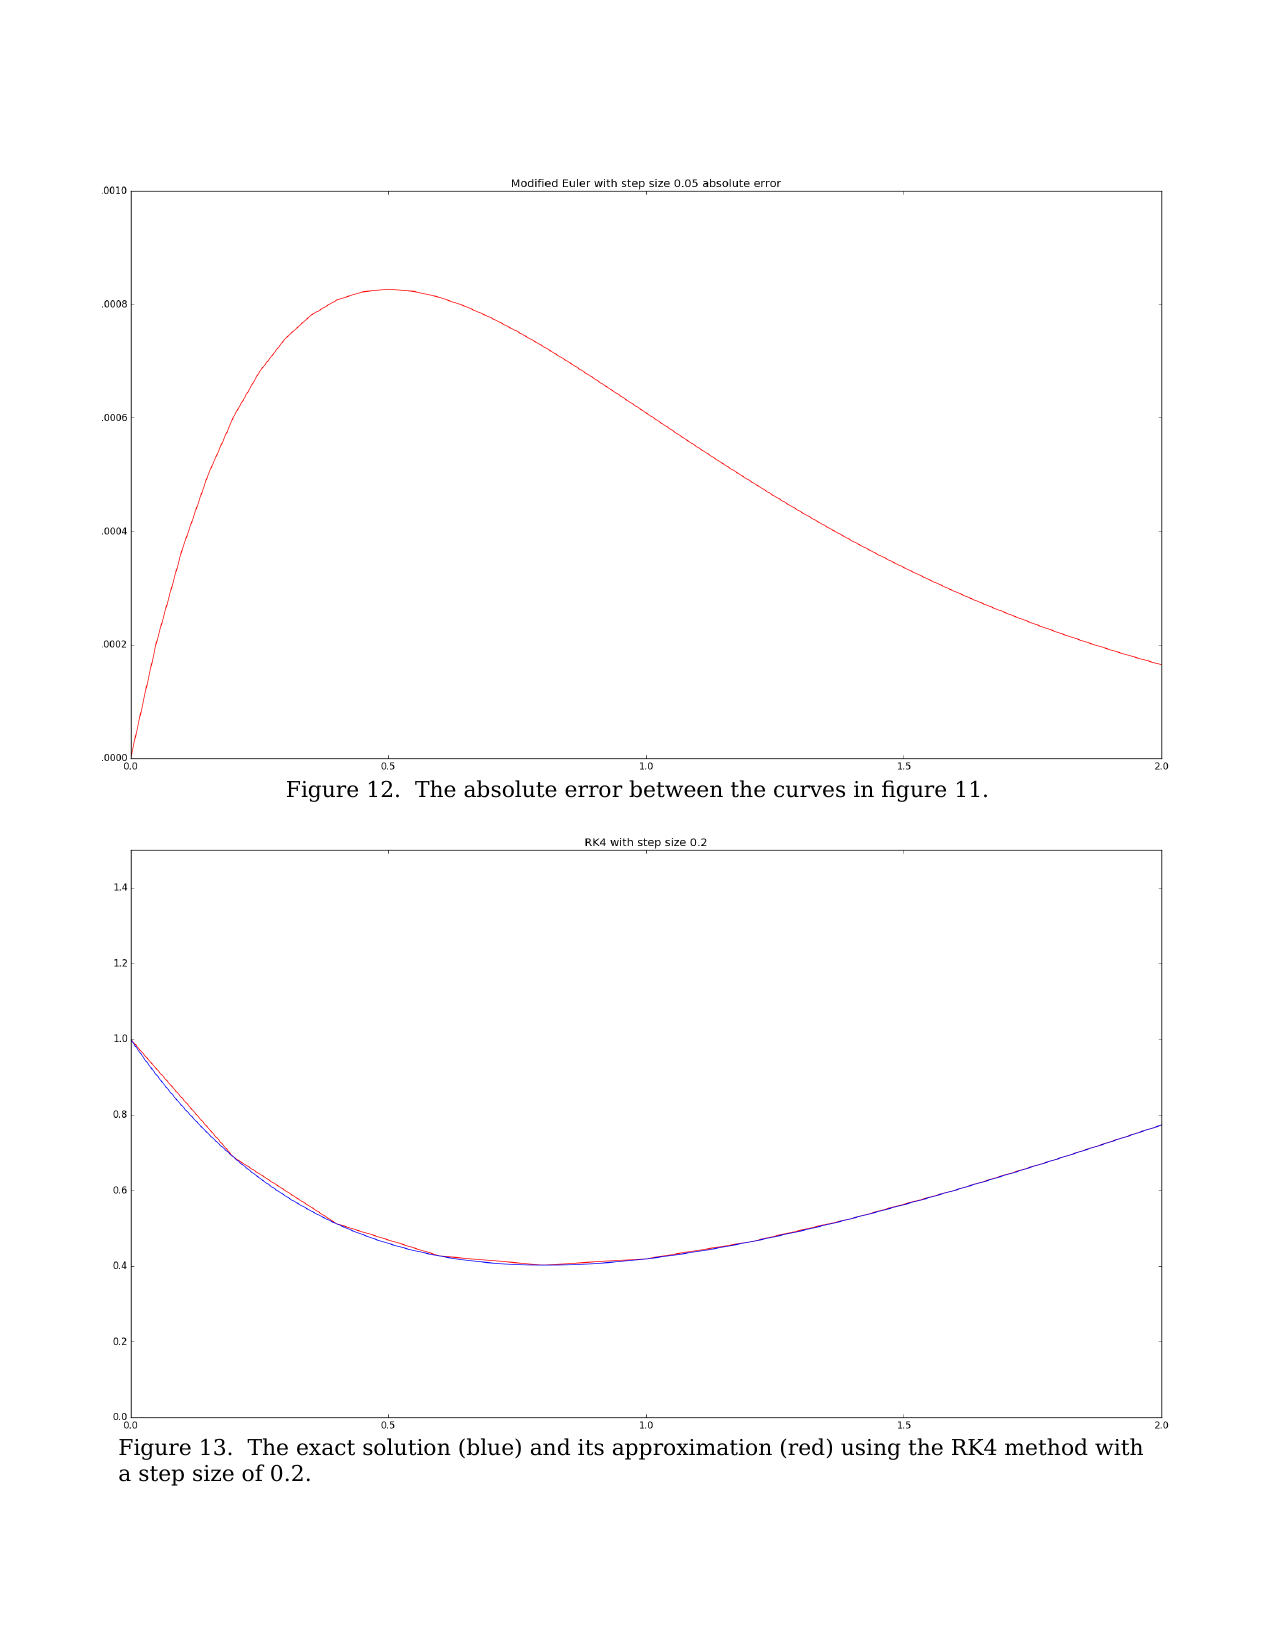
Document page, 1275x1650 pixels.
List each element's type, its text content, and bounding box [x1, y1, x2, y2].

text Figure 12. The absolute error between the curves in figure 11. [118, 777, 1157, 802]
picture [102, 827, 1173, 1436]
picture [102, 169, 1173, 777]
text Figure 13. The exact solution (blue) and its approximation (red) using the RK4 method with a step size of 0.2. [118, 1436, 1157, 1486]
